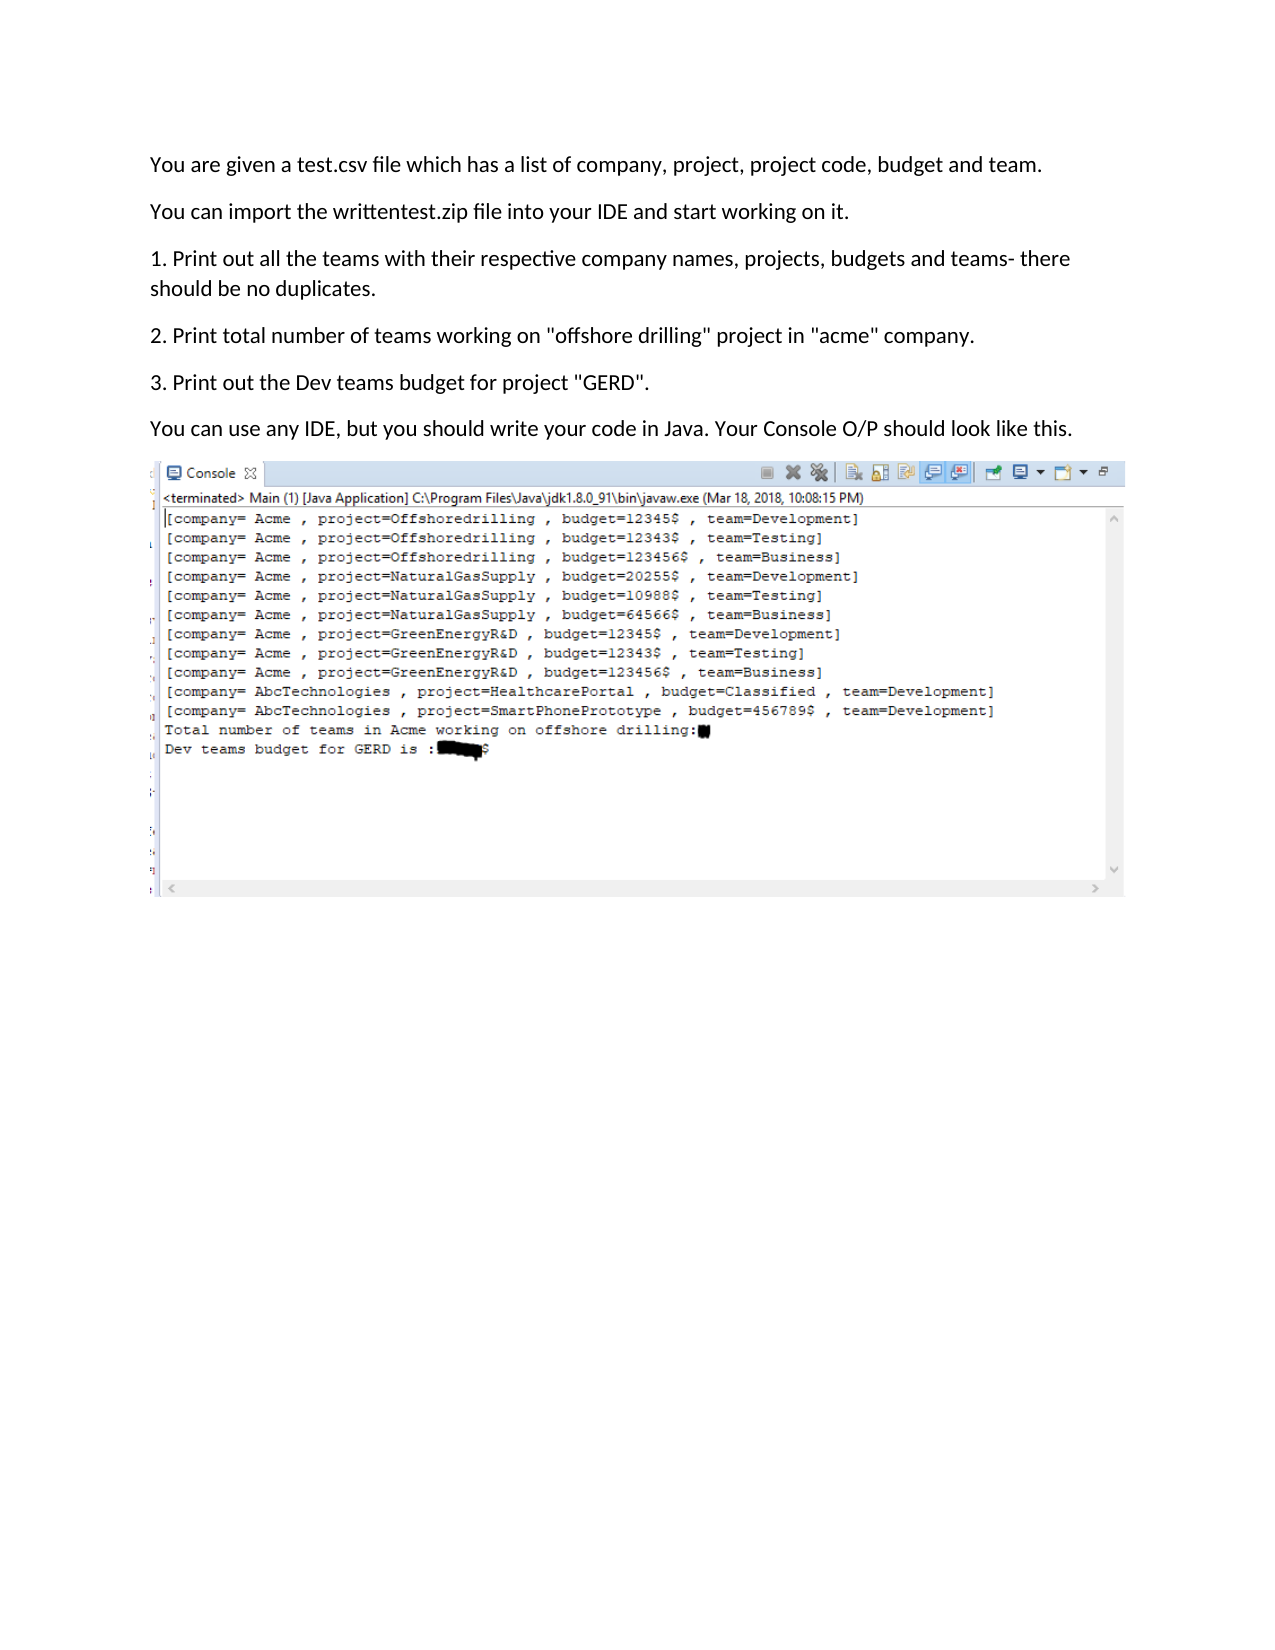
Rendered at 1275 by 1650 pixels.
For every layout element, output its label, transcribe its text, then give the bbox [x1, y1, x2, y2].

text You can use any IDE, but you should write your code in Java. Your Console O/P should look like this. [150, 414, 1125, 443]
text You can import the writtentest.zip file into your IDE and start working on it. [150, 197, 1125, 225]
text You are given a test.csv file which has a list of company, project, project code, budget and team. [150, 150, 1125, 178]
text 3. Print out the Dev teams budget for project "GERD". [150, 368, 1125, 396]
picture [150, 461, 1125, 897]
text 1. Print out all the teams with their respective company names, projects, budgets and teams- there should be no duplicates. [150, 244, 1125, 302]
text 2. Print total number of teams working on "offshore drilling" project in "acme" company. [150, 321, 1125, 349]
